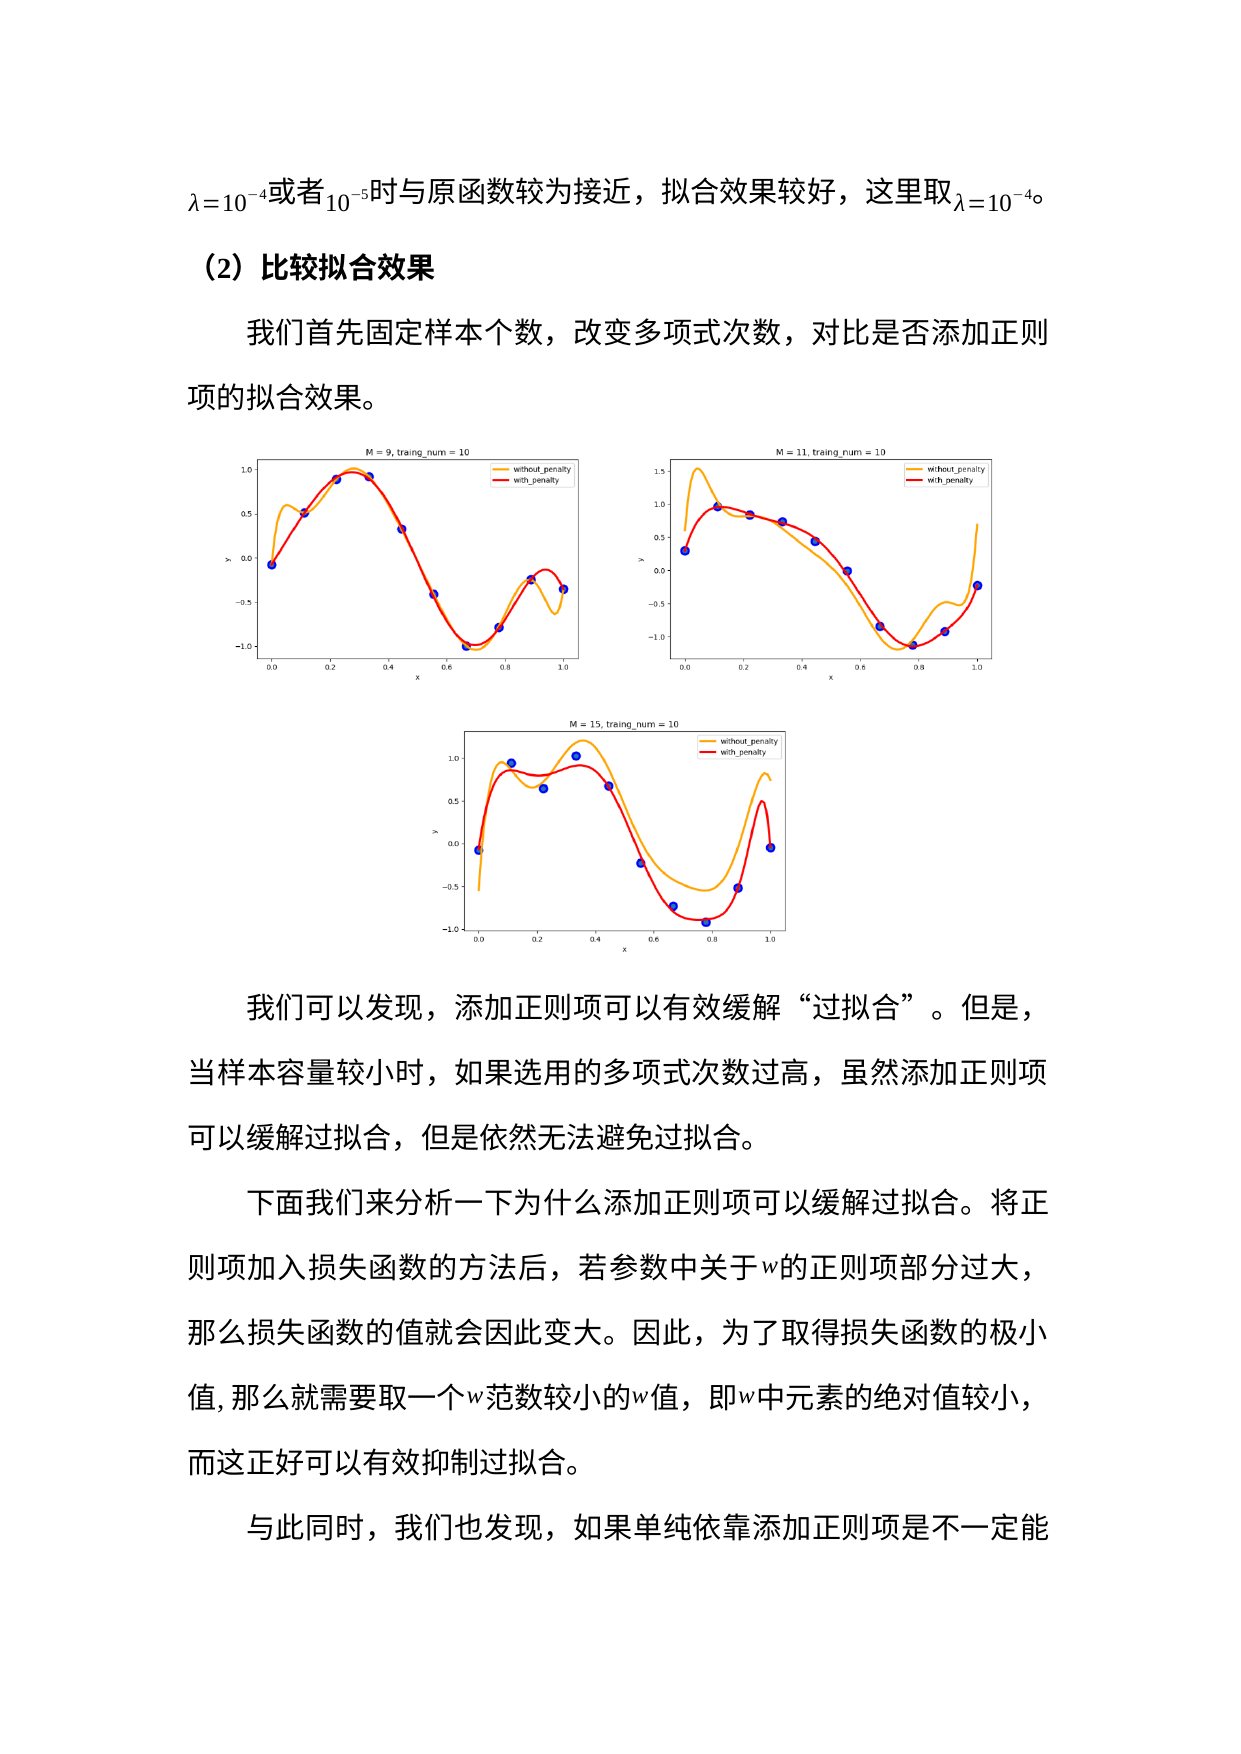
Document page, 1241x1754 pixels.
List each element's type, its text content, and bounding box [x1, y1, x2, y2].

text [187, 168, 1050, 233]
text （2）比较拟合效果 [187, 233, 1050, 298]
picture [412, 700, 826, 959]
text 我们首先固定样本个数，改变多项式次数，对比是否添加正则项的拟合效果。 [187, 298, 1050, 428]
text 我们可以发现，添加正则项可以有效缓解“过拟合”。但是，当样本容量较小时，如果选用的多项式次数过高，虽然添加正则项可以缓解过拟合，但是依然无法避免过拟合。 [187, 973, 1050, 1168]
text 下面我们来分析一下为什么添加正则项可以缓解过拟合。将正则项加入损失函数的方法后，若参数中关于的正则项部分过大，那么损失函数的值就会因此变大。因此，为了取得损失函数的极小值, 那么就需要取一个范数较小的值，即中元素的绝对值较小，而这正好可以有效抑制过拟合。 [187, 1168, 1050, 1493]
picture [205, 428, 1033, 687]
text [187, 1493, 1050, 1558]
